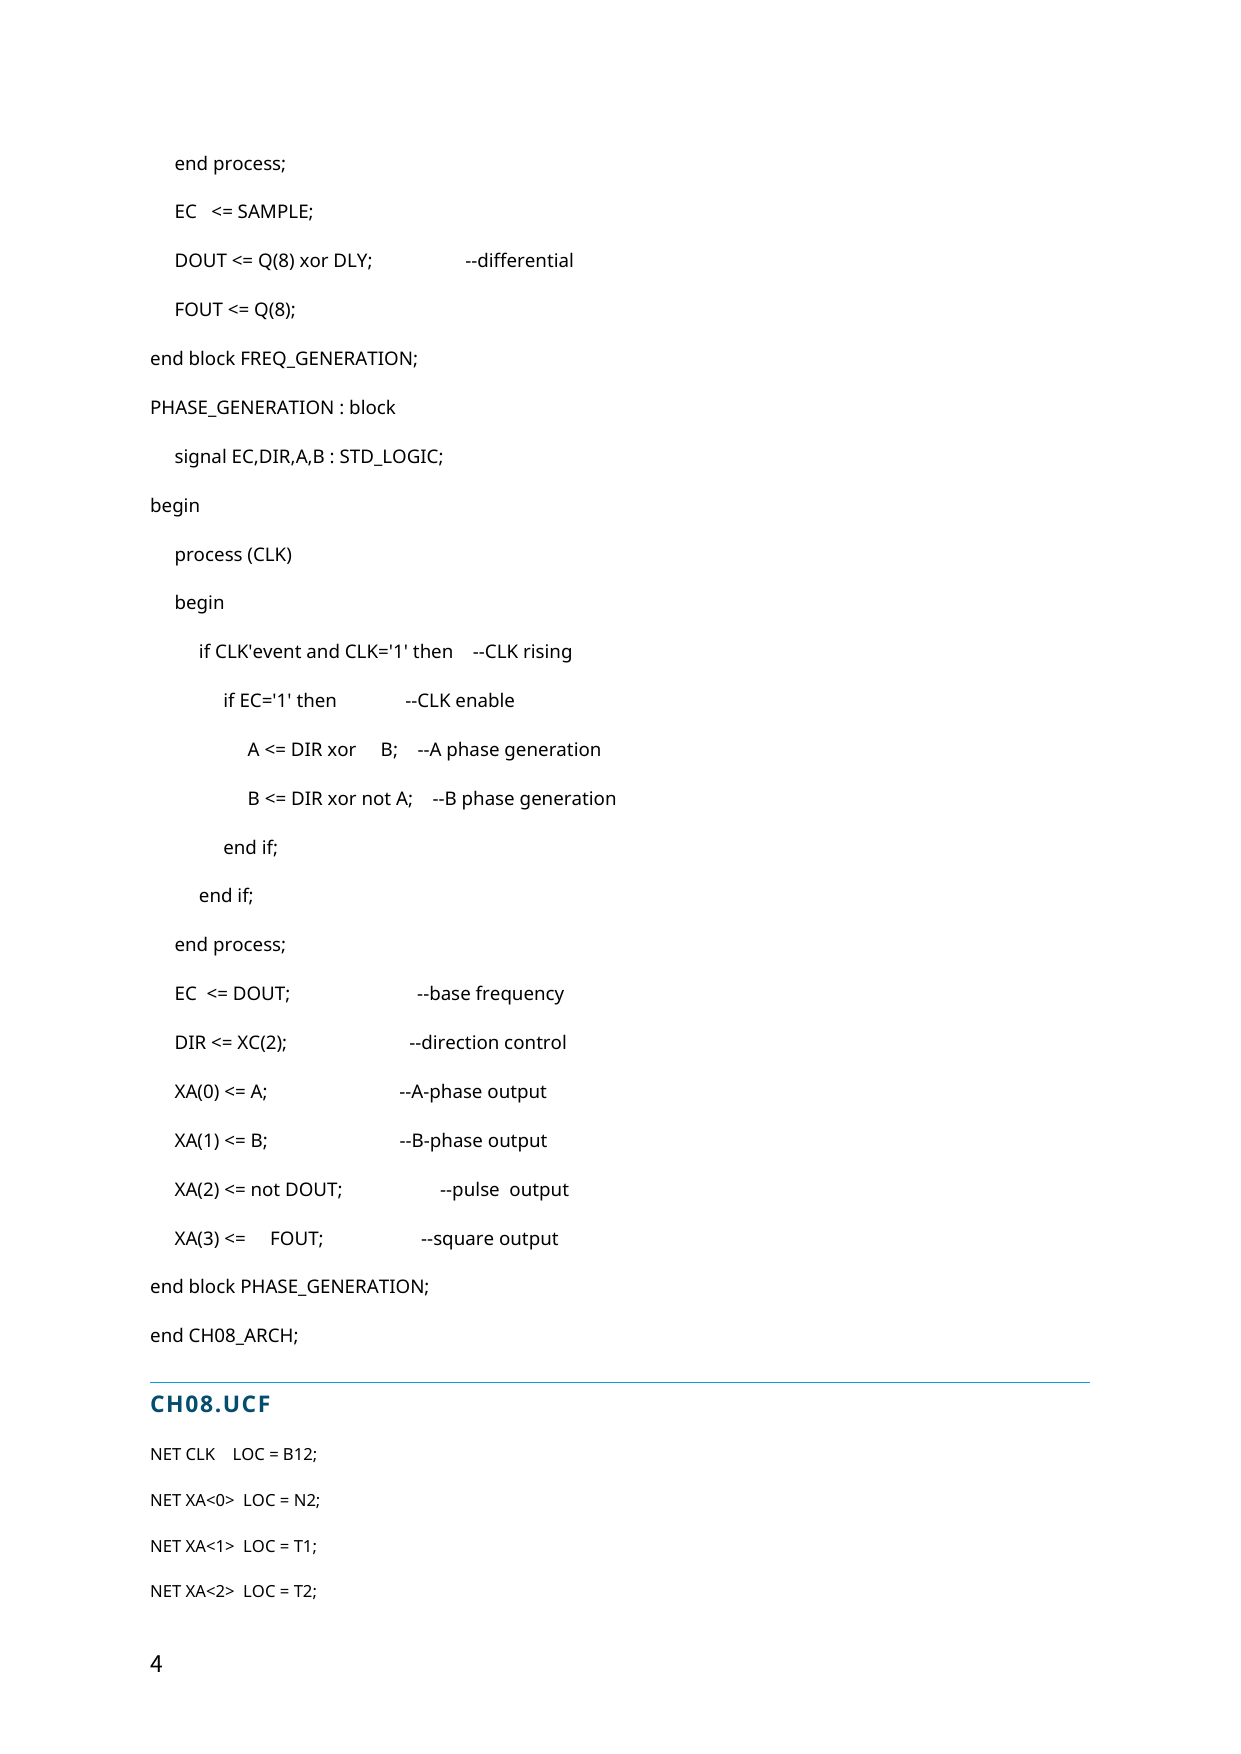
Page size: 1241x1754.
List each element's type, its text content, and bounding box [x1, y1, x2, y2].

text DIR <= XC(2); --direction control [150, 1029, 1090, 1055]
text end block PHASE_GENERATION; [150, 1274, 1090, 1299]
text DOUT <= Q(8) xor DLY; --differential [150, 248, 1090, 273]
text EC <= DOUT; --base frequency [150, 981, 1090, 1006]
text process (CLK) [150, 541, 1090, 566]
text end block FREQ_GENERATION; [150, 345, 1090, 371]
text PHASE_GENERATION : block [150, 394, 1090, 420]
text end if; [150, 834, 1090, 859]
text NET XA<0> LOC = N2; [150, 1488, 1090, 1511]
text B <= DIR xor not A; --B phase generation [150, 785, 1090, 811]
text begin [150, 492, 1090, 517]
text end CH08_ARCH; [150, 1322, 1090, 1348]
text end if; [150, 883, 1090, 908]
text EC <= SAMPLE; [150, 199, 1090, 224]
subtitle CH08.UCF [150, 1383, 1090, 1419]
text end process; [150, 150, 1090, 176]
text NET XA<1> LOC = T1; [150, 1534, 1090, 1557]
text A <= DIR xor B; --A phase generation [150, 736, 1090, 762]
text NET XA<2> LOC = T2; [150, 1580, 1090, 1603]
text signal EC,DIR,A,B : STD_LOGIC; [150, 443, 1090, 469]
text XA(2) <= not DOUT; --pulse output [150, 1176, 1090, 1201]
text begin [150, 590, 1090, 615]
text XA(3) <= FOUT; --square output [150, 1225, 1090, 1250]
text if EC='1' then --CLK enable [150, 687, 1090, 713]
text FOUT <= Q(8); [150, 297, 1090, 322]
text XA(0) <= A; --A-phase output [150, 1078, 1090, 1104]
text if CLK'event and CLK='1' then --CLK rising [150, 638, 1090, 664]
text NET CLK LOC = B12; [150, 1443, 1090, 1465]
text XA(1) <= B; --B-phase output [150, 1127, 1090, 1153]
text end process; [150, 932, 1090, 957]
